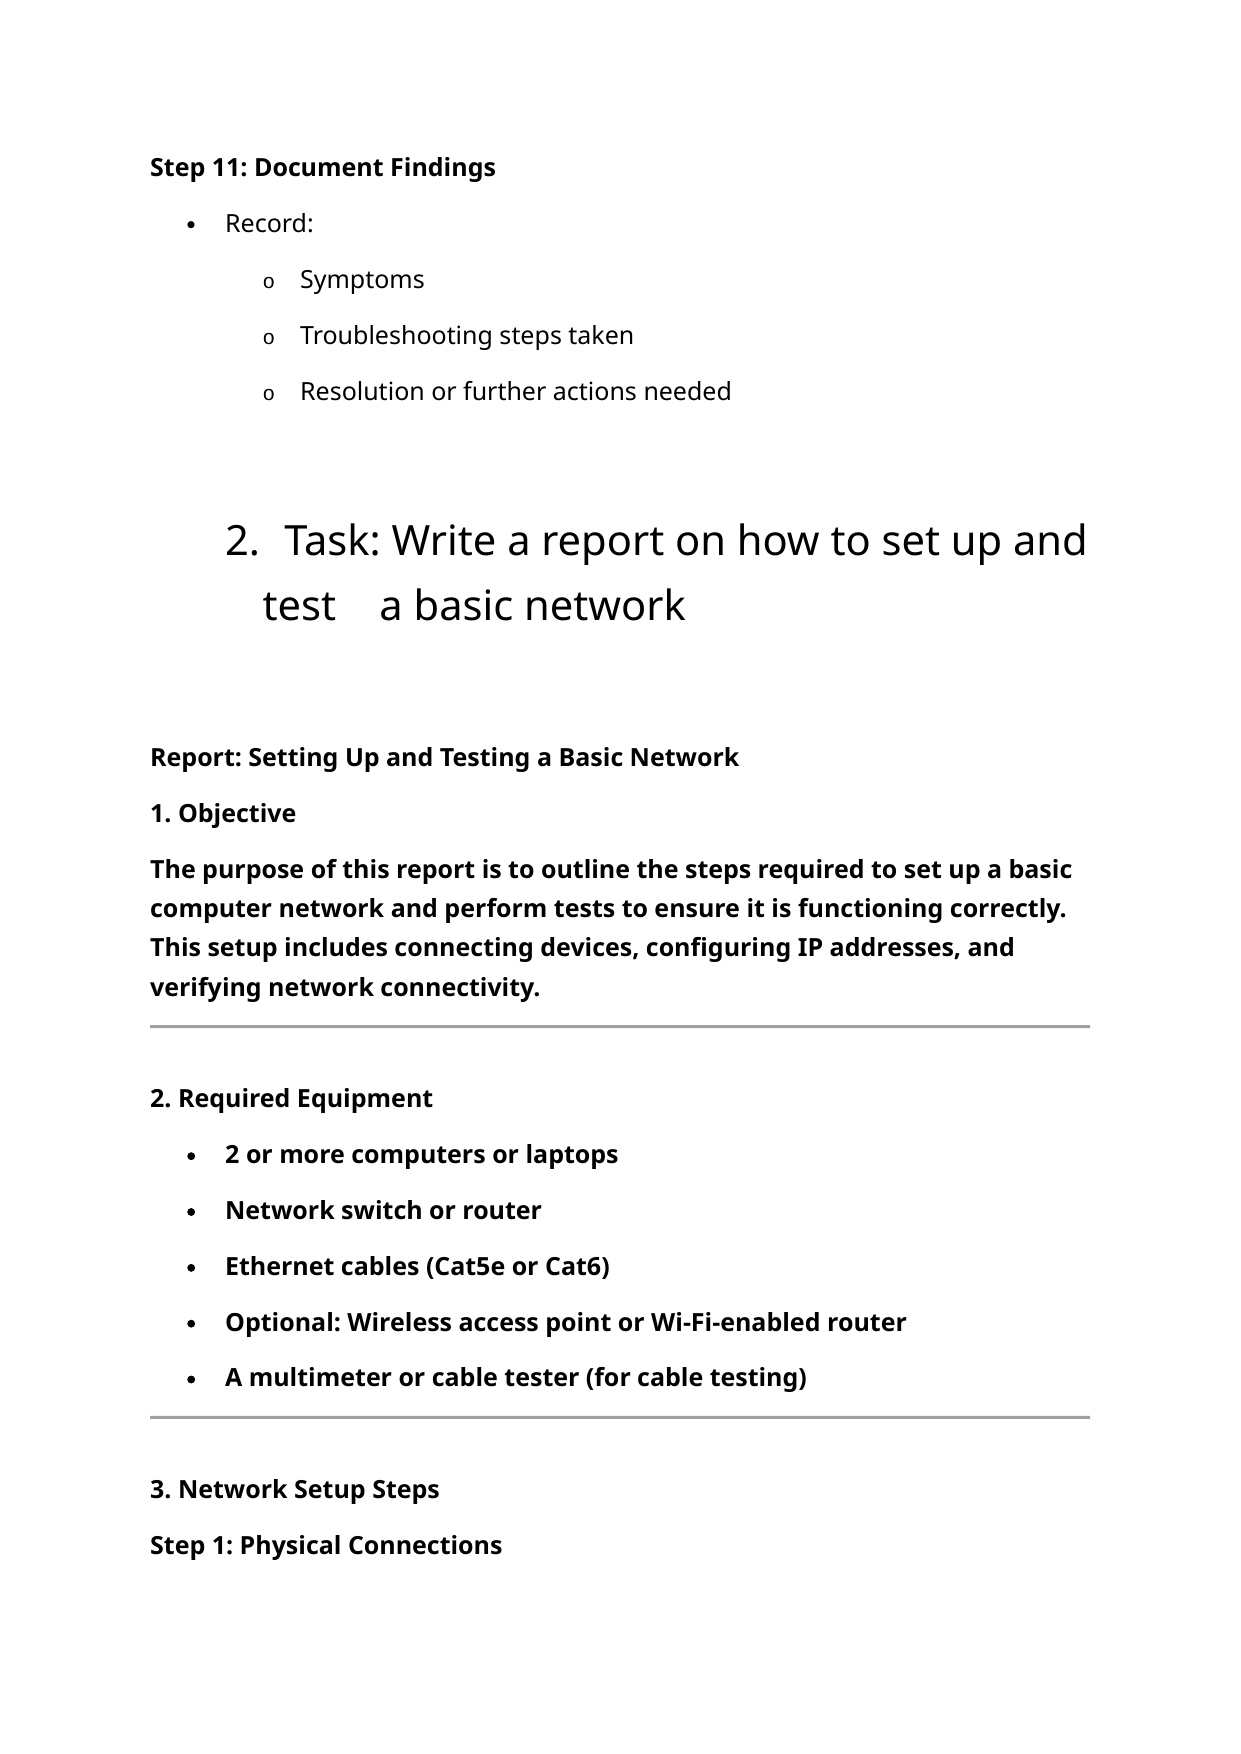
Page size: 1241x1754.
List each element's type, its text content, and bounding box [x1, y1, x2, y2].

list Troubleshooting steps taken [262, 317, 1090, 352]
list Ethernet cables (Cat5e or Cat6) [187, 1248, 1090, 1282]
list Optional: Wireless access point or Wi-Fi-enabled router [187, 1304, 1090, 1338]
list 2 or more computers or laptops [187, 1137, 1090, 1171]
list Symptoms [262, 262, 1090, 296]
text The purpose of this report is to outline the steps required to set up a basic computer network and perform tests to ensure it is functioning correctly. This setup includes connecting devices, configuring IP addresses, and verifying network connectivity. [150, 852, 1090, 1003]
list A multimeter or cable tester (for cable testing) [187, 1360, 1090, 1394]
list Task: Write a report on how to set up and test a basic network [225, 511, 1090, 633]
list Resolution or further actions needed [262, 373, 1090, 407]
text 3. Network Setup Steps [150, 1472, 1090, 1506]
list Record: [187, 206, 1090, 240]
text Report: Setting Up and Testing a Basic Network [150, 740, 1090, 774]
text Step 11: Document Findings [150, 150, 1090, 184]
text 1. Objective [150, 796, 1090, 830]
list Network switch or router [187, 1192, 1090, 1227]
text Step 1: Physical Connections [150, 1527, 1090, 1562]
text 2. Required Equipment [150, 1081, 1090, 1115]
